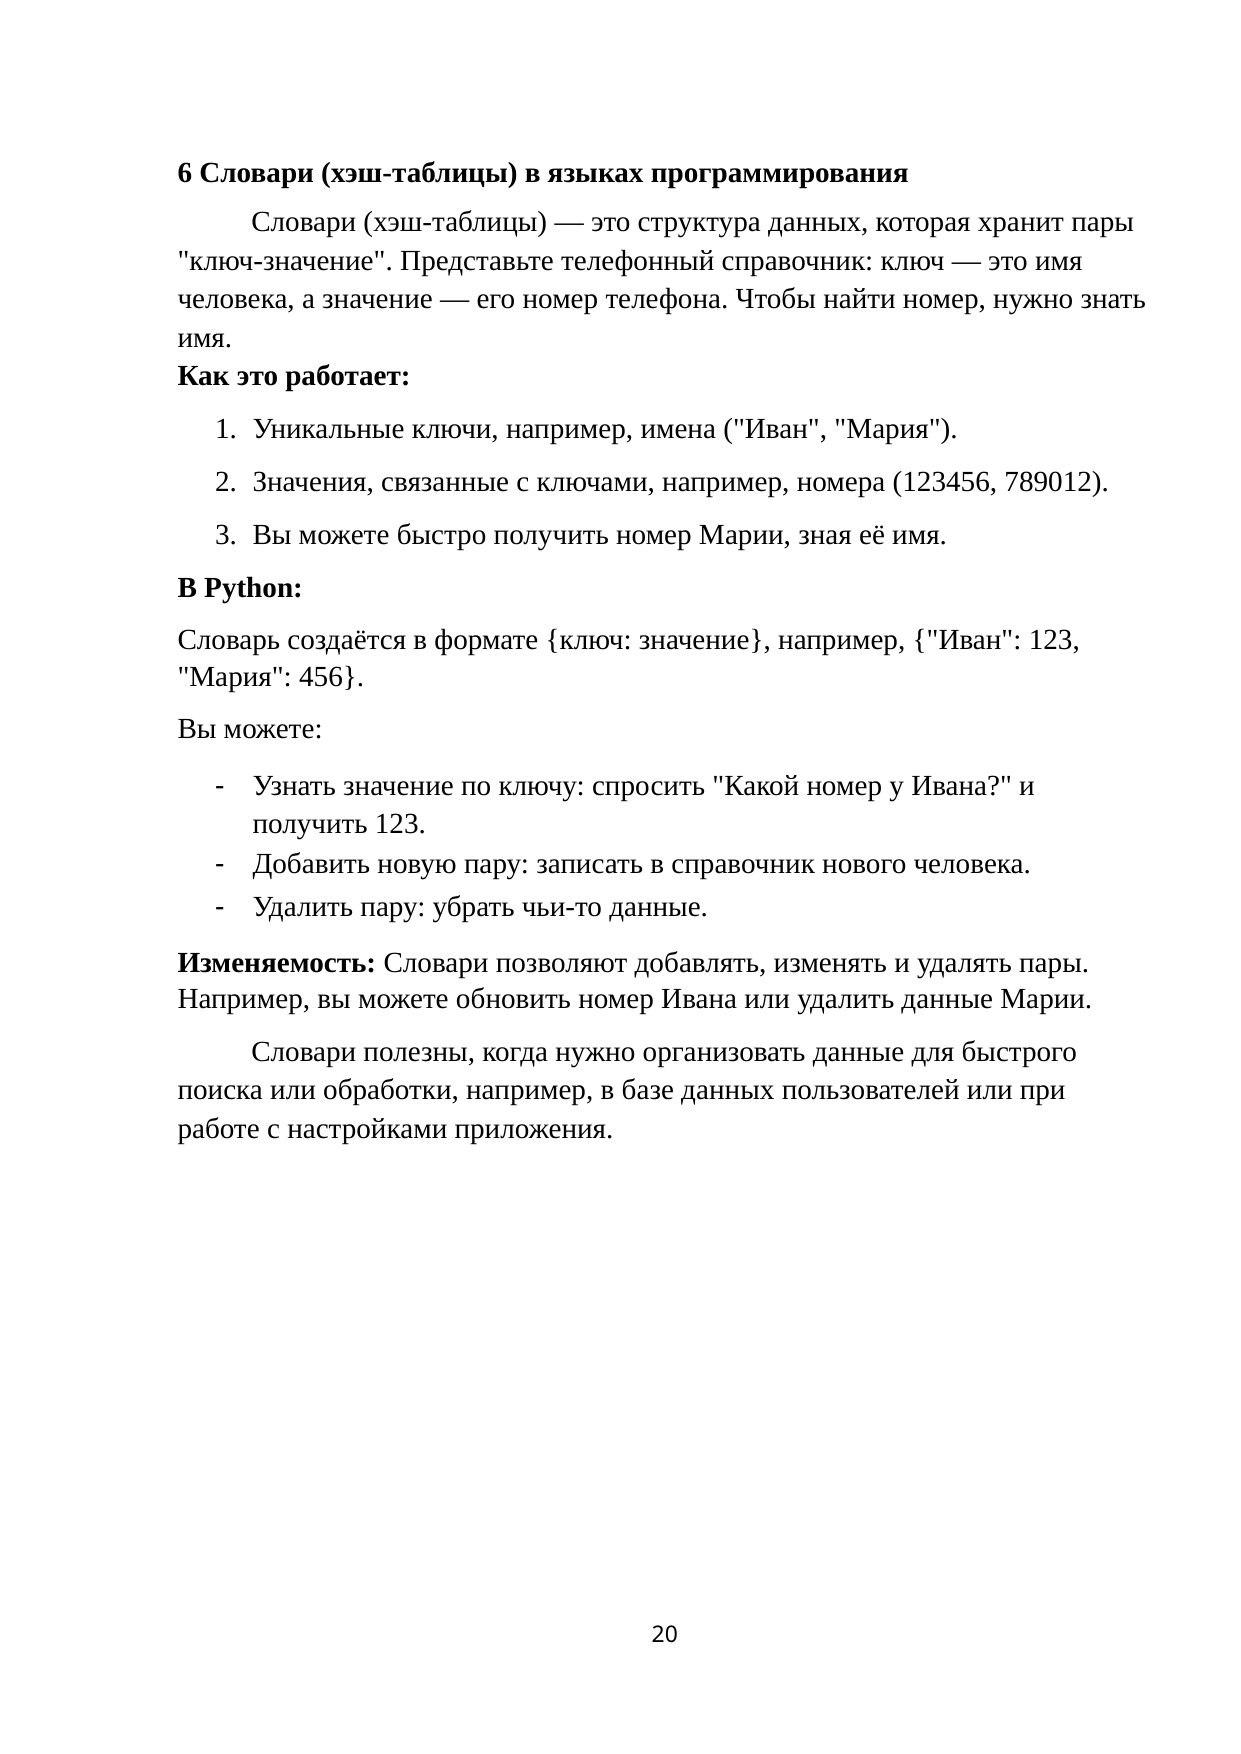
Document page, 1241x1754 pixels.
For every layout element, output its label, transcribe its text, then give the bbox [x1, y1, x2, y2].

list Удалить пару: убрать чьи-то данные. [215, 886, 1152, 925]
list Значения, связанные с ключами, например, номера (123456, 789012). [215, 464, 1152, 498]
list Узнать значение по ключу: спросить "Какой номер у Ивана?" и получить 123. [215, 764, 1152, 840]
text Изменяемость: Словари позволяют добавлять, изменять и удалять пары. Например, вы можете обновить номер Ивана или удалить данные Марии. [177, 945, 1152, 1015]
list Уникальные ключи, например, имена ("Иван", "Мария"). [215, 411, 1152, 445]
text Вы можете: [177, 711, 1152, 745]
text Словарь создаётся в формате {ключ: значение}, например, {"Иван": 123, "Мария": 456}. [177, 622, 1152, 692]
subtitle 6 Словари (хэш-таблицы) в языках программирования [177, 156, 1152, 189]
list Вы можете быстро получить номер Марии, зная её имя. [215, 517, 1152, 550]
list Добавить новую пару: записать в справочник нового человека. [215, 843, 1152, 882]
text Словари полезны, когда нужно организовать данные для быстрого поиска или обработки, например, в базе данных пользователей или при работе с настройками приложения. [177, 1034, 1152, 1144]
text В Python: [177, 570, 1152, 603]
text Словари (хэш-таблицы) — это структура данных, которая хранит пары "ключ-значение". Представьте телефонный справочник: ключ — это имя человека, а значение — его номер телефона. Чтобы найти номер, нужно знать имя. [177, 204, 1152, 353]
text Как это работает: [177, 358, 1152, 392]
